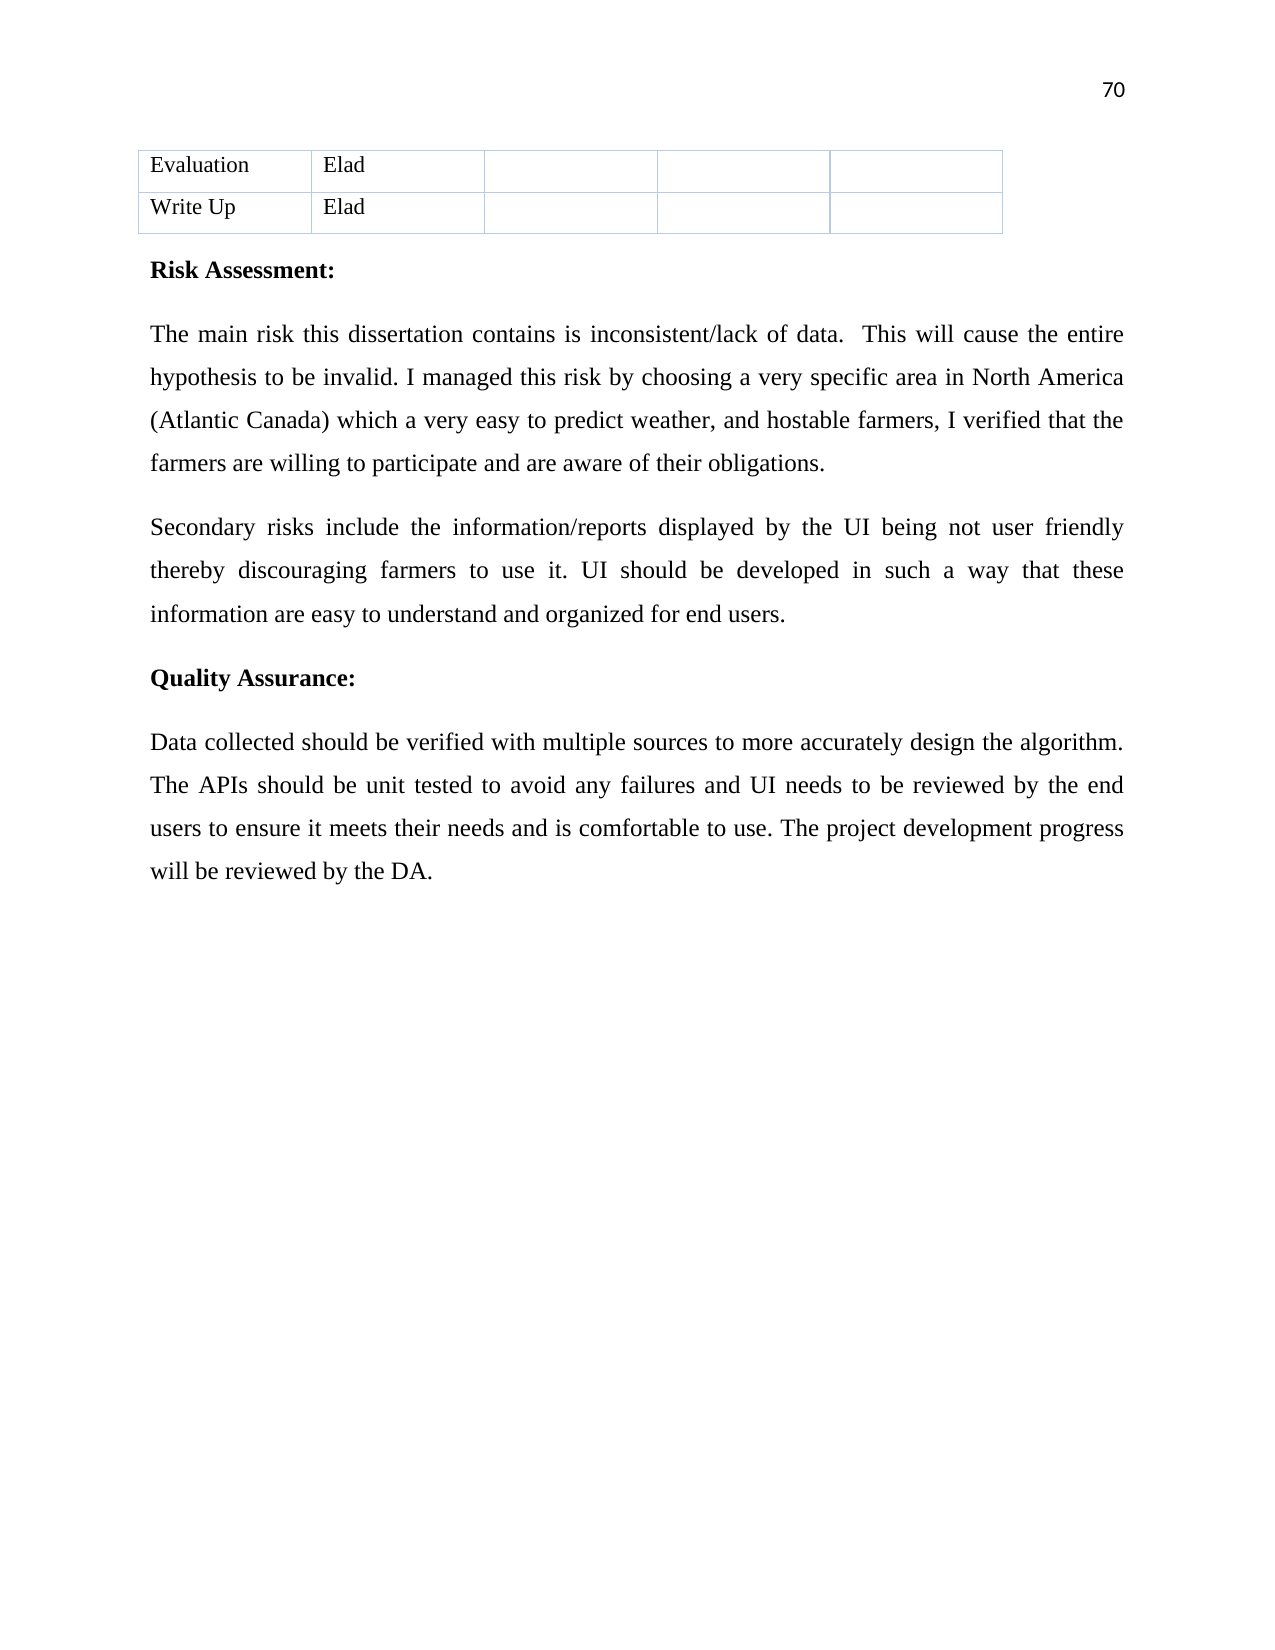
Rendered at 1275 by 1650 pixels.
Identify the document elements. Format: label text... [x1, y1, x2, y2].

text The main risk this dissertation contains is inconsistent/lack of data. This will cause the entire hypothesis to be invalid. I managed this risk by choosing a very specific area in North America (Atlantic Canada) which a very easy to predict weather, and hostable farmers, I verified that the farmers are willing to participate and are aware of their obligations. [150, 319, 1125, 477]
table_cell [485, 151, 657, 192]
table_cell [831, 151, 1002, 192]
text Quality Assurance: [150, 663, 1125, 691]
table_cell Evaluation [139, 151, 311, 192]
table_cell Elad [312, 151, 484, 192]
table_cell [658, 151, 829, 192]
table_cell Elad [312, 193, 484, 233]
text Secondary risks include the information/reports displayed by the UI being not user friendly thereby discouraging farmers to use it. UI should be developed in such a way that these information are easy to understand and organized for end users. [150, 512, 1125, 627]
table_cell [658, 193, 829, 233]
text Data collected should be verified with multiple sources to more accurately design the algorithm. The APIs should be unit tested to avoid any failures and UI needs to be reviewed by the end users to ensure it meets their needs and is comfortable to use. The project development progress will be reviewed by the DA. [150, 727, 1125, 885]
table_cell Write Up [139, 193, 311, 233]
table_cell [485, 193, 657, 233]
text Risk Assessment: [150, 255, 1125, 284]
table_cell [831, 193, 1002, 233]
